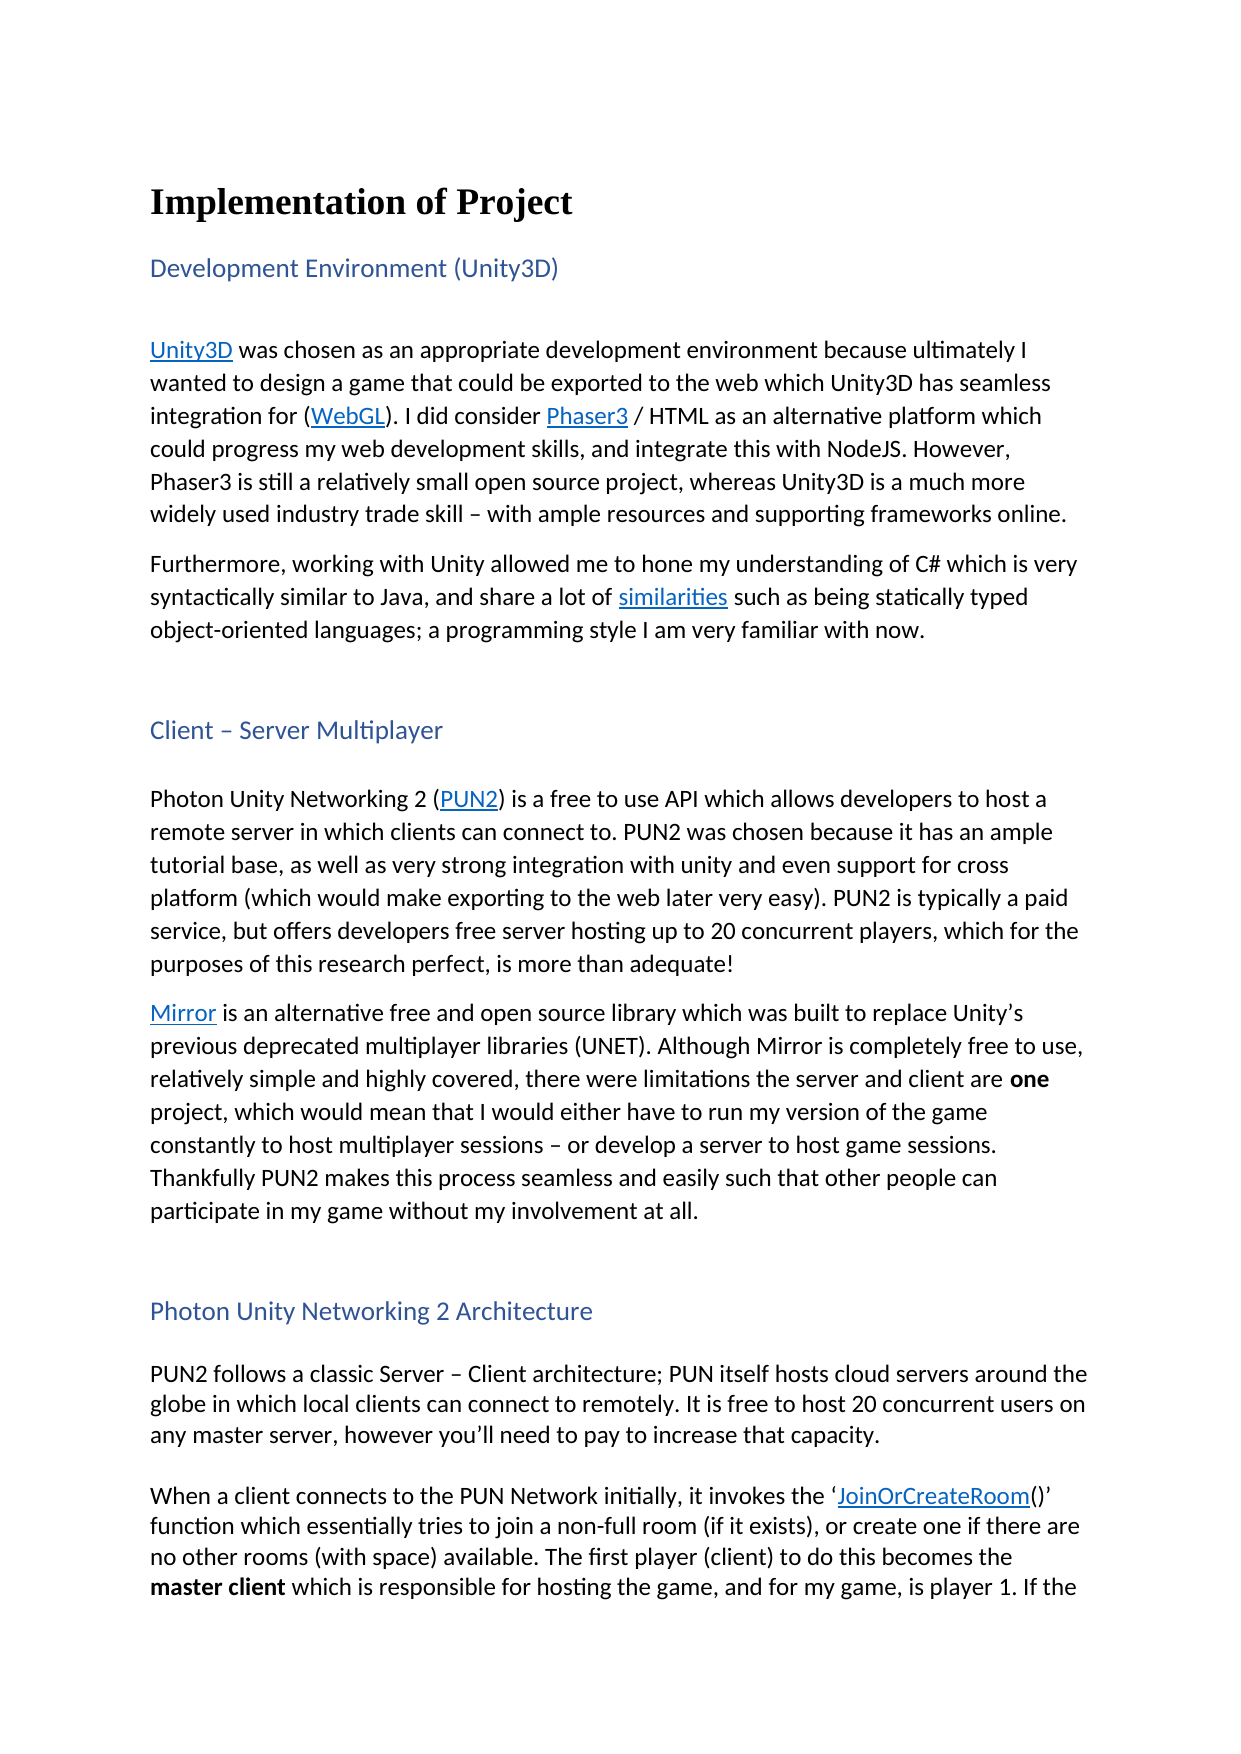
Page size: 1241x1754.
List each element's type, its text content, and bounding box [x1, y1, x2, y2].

text PUN2 follows a classic Server – Client architecture; PUN itself hosts cloud servers around the globe in which local clients can connect to remotely. It is free to host 20 concurrent users on any master server, however you’ll need to pay to increase that capacity. [150, 1358, 1090, 1449]
text Unity3D was chosen as an appropriate development environment because ultimately I wanted to design a game that could be exported to the web which Unity3D has seamless integration for (WebGL). I did consider Phaser3 / HTML as an alternative platform which could progress my web development skills, and integrate this with NodeJS. However, Phaser3 is still a relatively small open source project, whereas Unity3D is a much more widely used industry trade skill – with ample resources and supporting frameworks online. [150, 334, 1090, 529]
subtitle Client – Server Multiplayer [150, 713, 1090, 746]
text Photon Unity Networking 2 Architecture [150, 1294, 1090, 1327]
subtitle Implementation of Project [150, 179, 1090, 222]
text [150, 1480, 1090, 1602]
text Furthermore, working with Unity allowed me to hone my understanding of C# which is very syntactically similar to Java, and share a lot of similarities such as being statically typed object-oriented languages; a programming style I am very familiar with now. [150, 548, 1090, 644]
text Mirror is an alternative free and open source library which was built to replace Unity’s previous deprecated multiplayer libraries (UNET). Although Mirror is completely free to use, relatively simple and highly covered, there were limitations the server and client are one project, which would mean that I would either have to run my version of the game constantly to host multiplayer sessions – or develop a server to host game sessions. Thankfully PUN2 makes this process seamless and easily such that other people can participate in my game without my involvement at all. [150, 998, 1090, 1226]
subtitle Development Environment (Unity3D) [150, 251, 1090, 284]
text Photon Unity Networking 2 (PUN2) is a free to use API which allows developers to host a remote server in which clients can connect to. PUN2 was chosen because it has an ample tutorial base, as well as very strong integration with unity and even support for cross platform (which would make exporting to the web later very easy). PUN2 is typically a paid service, but offers developers free server hosting up to 20 concurrent players, which for the purposes of this research perfect, is more than adequate! [150, 783, 1090, 978]
